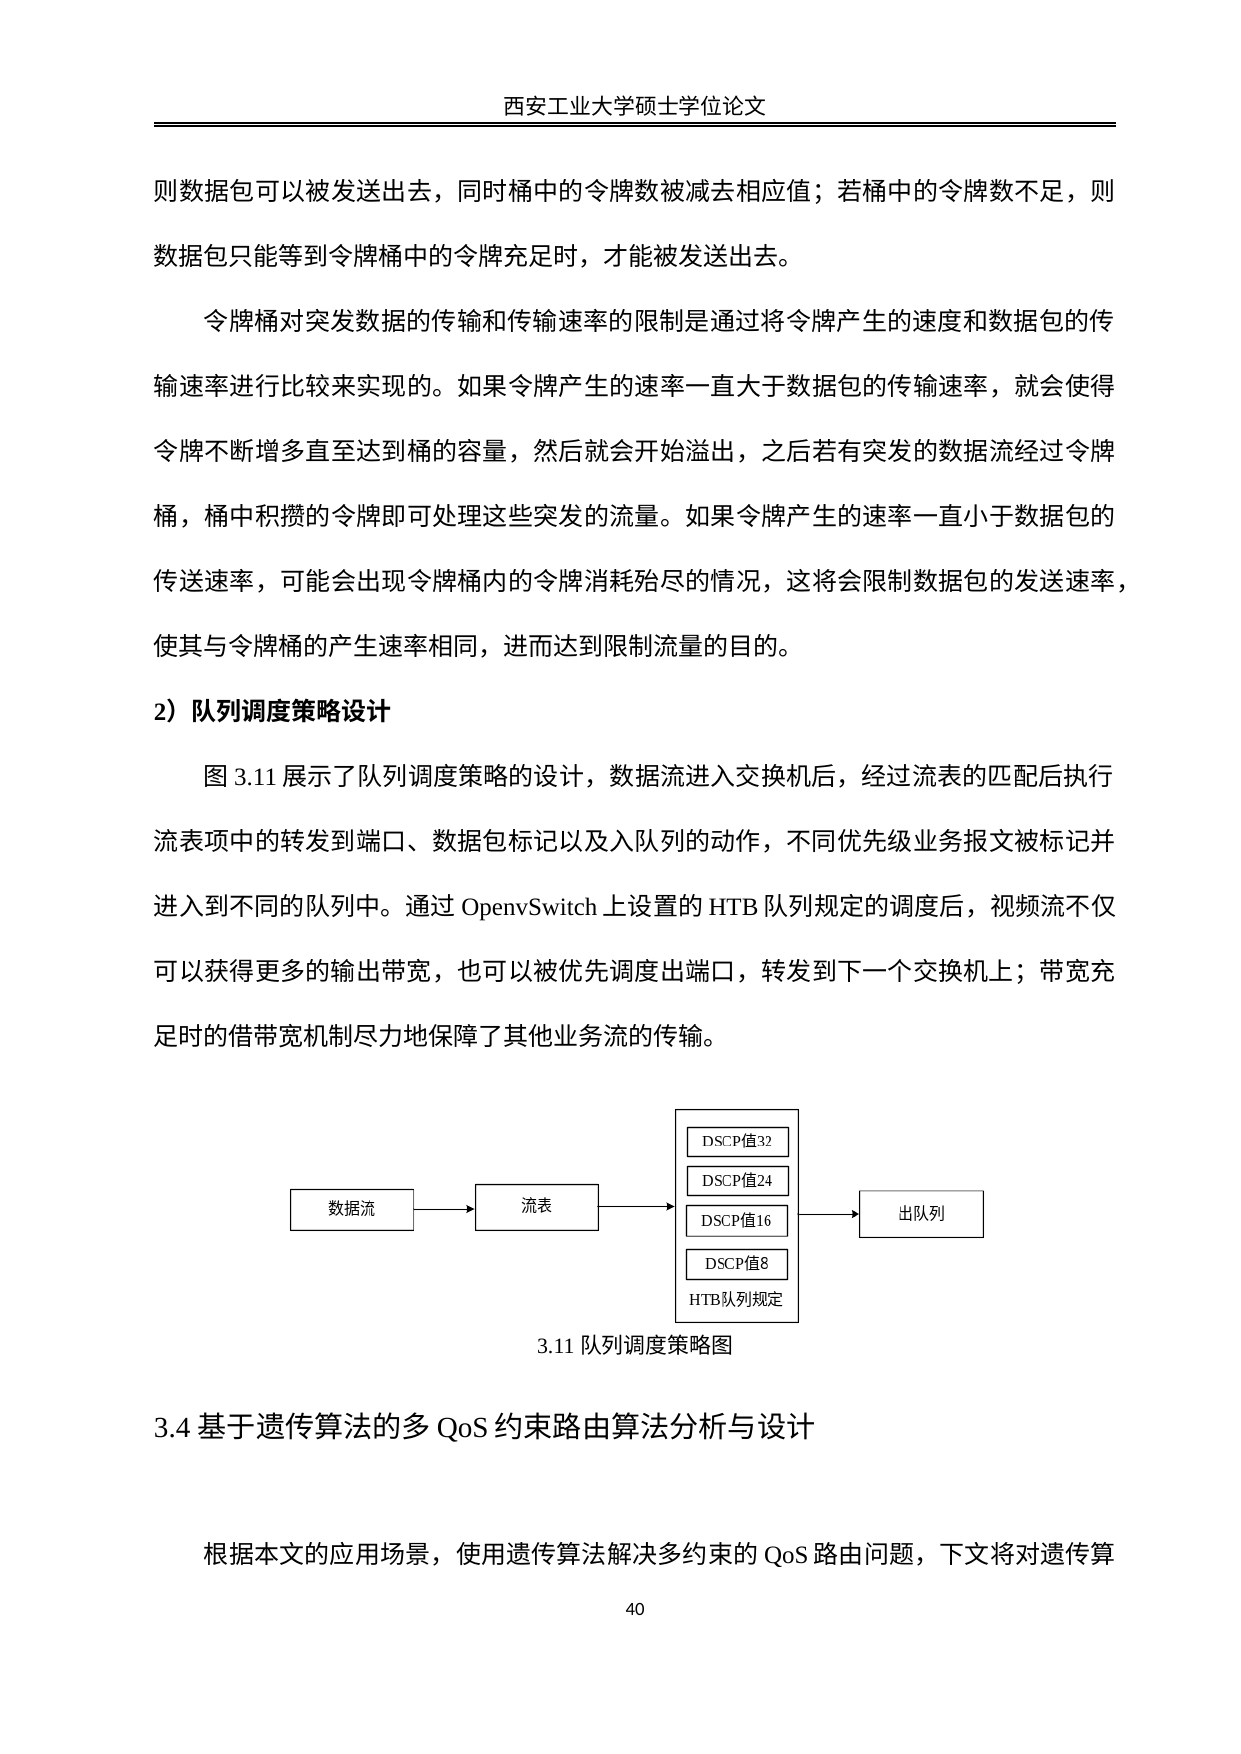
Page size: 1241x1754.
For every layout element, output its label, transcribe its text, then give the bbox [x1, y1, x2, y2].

subtitle 3.4 基于遗传算法的多QoS约束路由算法分析与设计 [154, 1392, 1116, 1457]
text 图3.11展示了队列调度策略的设计，数据流进入交换机后，经过流表的匹配后执行流表项中的转发到端口、数据包标记以及入队列的动作，不同优先级业务报文被标记并进入到不同的队列中。通过OpenvSwitch上设置的HTB队列规定的调度后，视频流不仅可以获得更多的输出带宽，也可以被优先调度出端口，转发到下一个交换机上；带宽充足时的借带宽机制尽力地保障了其他业务流的传输。 [154, 742, 1116, 1067]
text 2）队列调度策略设计 [154, 677, 1116, 742]
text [154, 157, 1116, 287]
table_cell 3.11 队列调度策略图 [154, 1327, 1116, 1360]
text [154, 1521, 1116, 1586]
text 令牌桶对突发数据的传输和传输速率的限制是通过将令牌产生的速度和数据包的传输速率进行比较来实现的。如果令牌产生的速率一直大于数据包的传输速率，就会使得令牌不断增多直至达到桶的容量，然后就会开始溢出，之后若有突发的数据流经过令牌桶，桶中积攒的令牌即可处理这些突发的流量。如果令牌产生的速率一直小于数据包的传送速率，可能会出现令牌桶内的令牌消耗殆尽的情况，这将会限制数据包的发送速率，使其与令牌桶的产生速率相同，进而达到限制流量的目的。 [154, 287, 1116, 677]
table_header [154, 1100, 1116, 1327]
